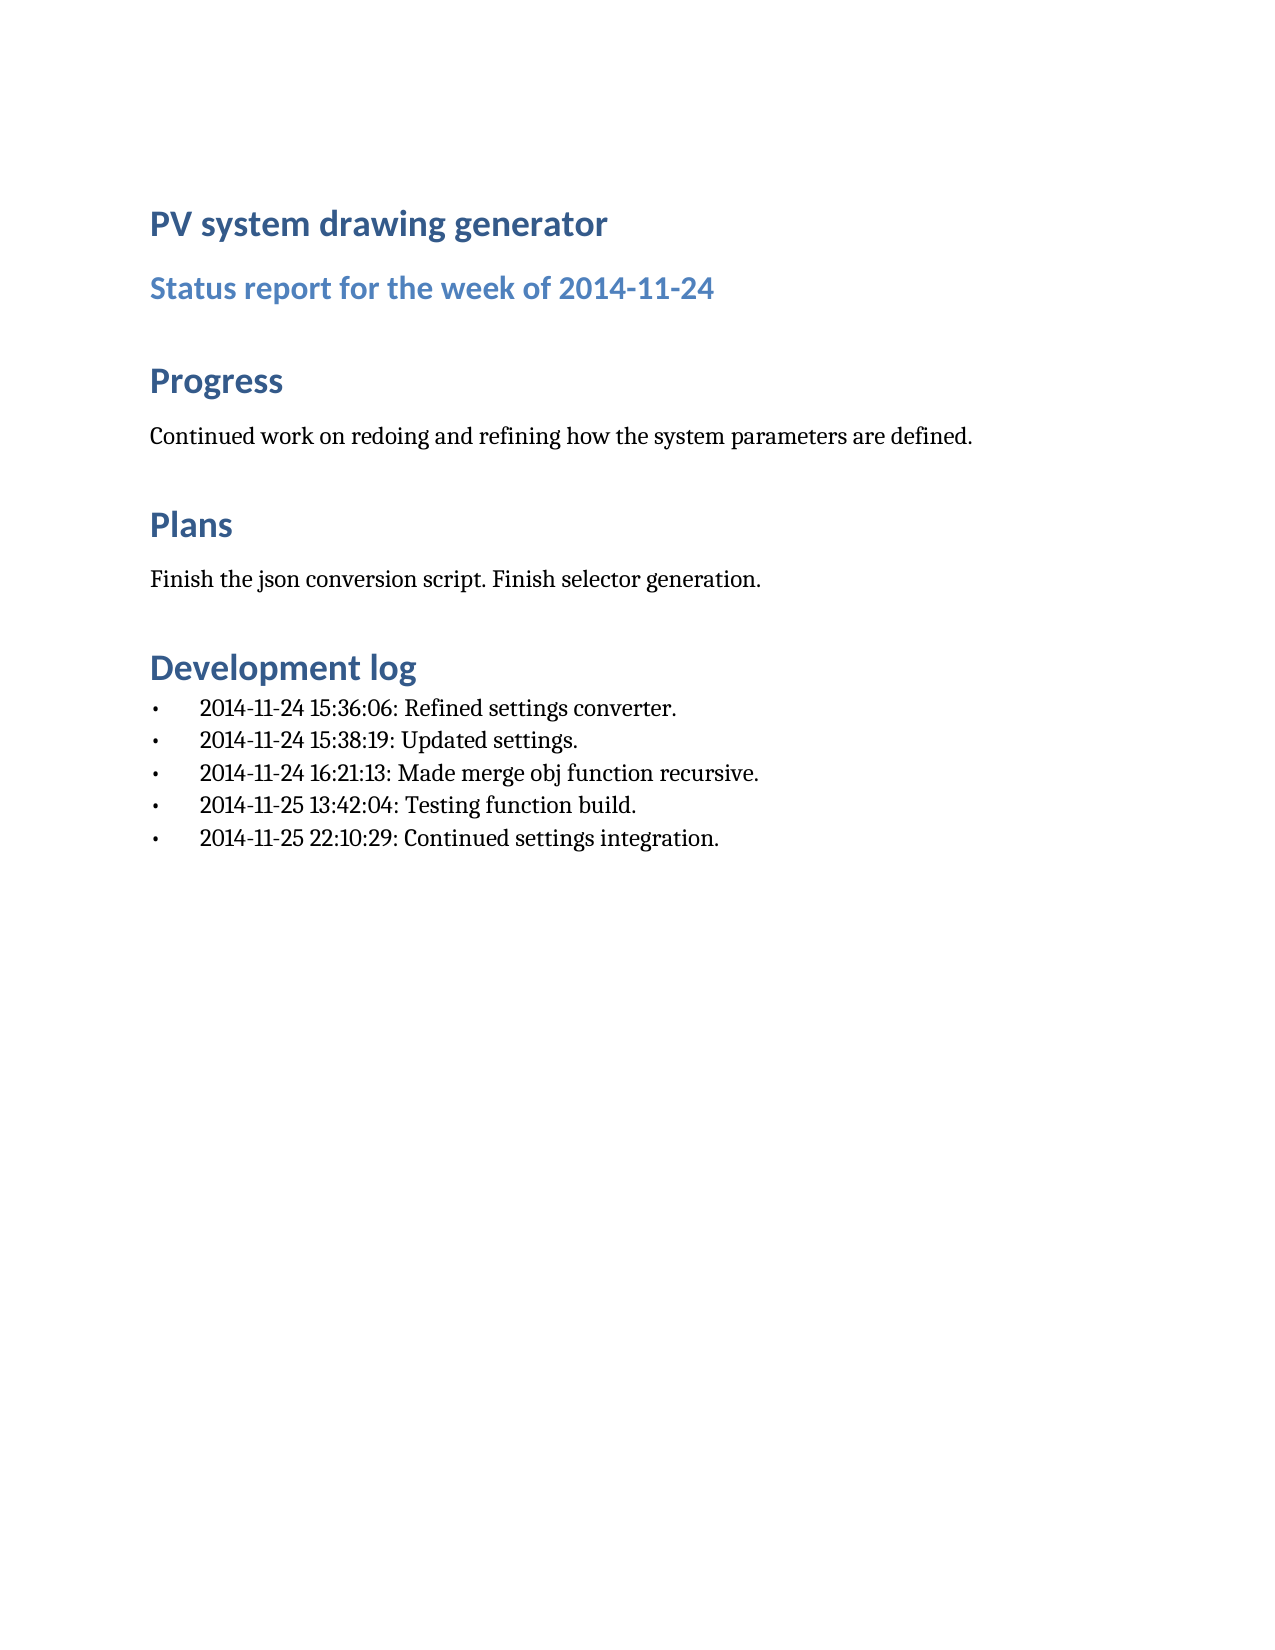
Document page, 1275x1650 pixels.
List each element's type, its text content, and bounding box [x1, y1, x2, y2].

list 2014-11-24 15:38:19: Updated settings. [150, 726, 1125, 755]
subtitle Development log [150, 644, 1125, 690]
text Finish the json conversion script. Finish selector generation. [150, 565, 1125, 594]
list 2014-11-25 13:42:04: Testing function build. [150, 791, 1125, 820]
subtitle Plans [150, 501, 1125, 547]
list 2014-11-24 16:21:13: Made merge obj function recursive. [150, 759, 1125, 787]
text Continued work on redoing and refining how the system parameters are defined. [150, 422, 1125, 451]
subtitle PV system drawing generator [150, 200, 1125, 246]
subtitle Progress [150, 357, 1125, 403]
list 2014-11-24 15:36:06: Refined settings converter. [150, 694, 1125, 722]
subtitle Status report for the week of 2014-11-24 [150, 267, 1125, 307]
list 2014-11-25 22:10:29: Continued settings integration. [150, 824, 1125, 852]
